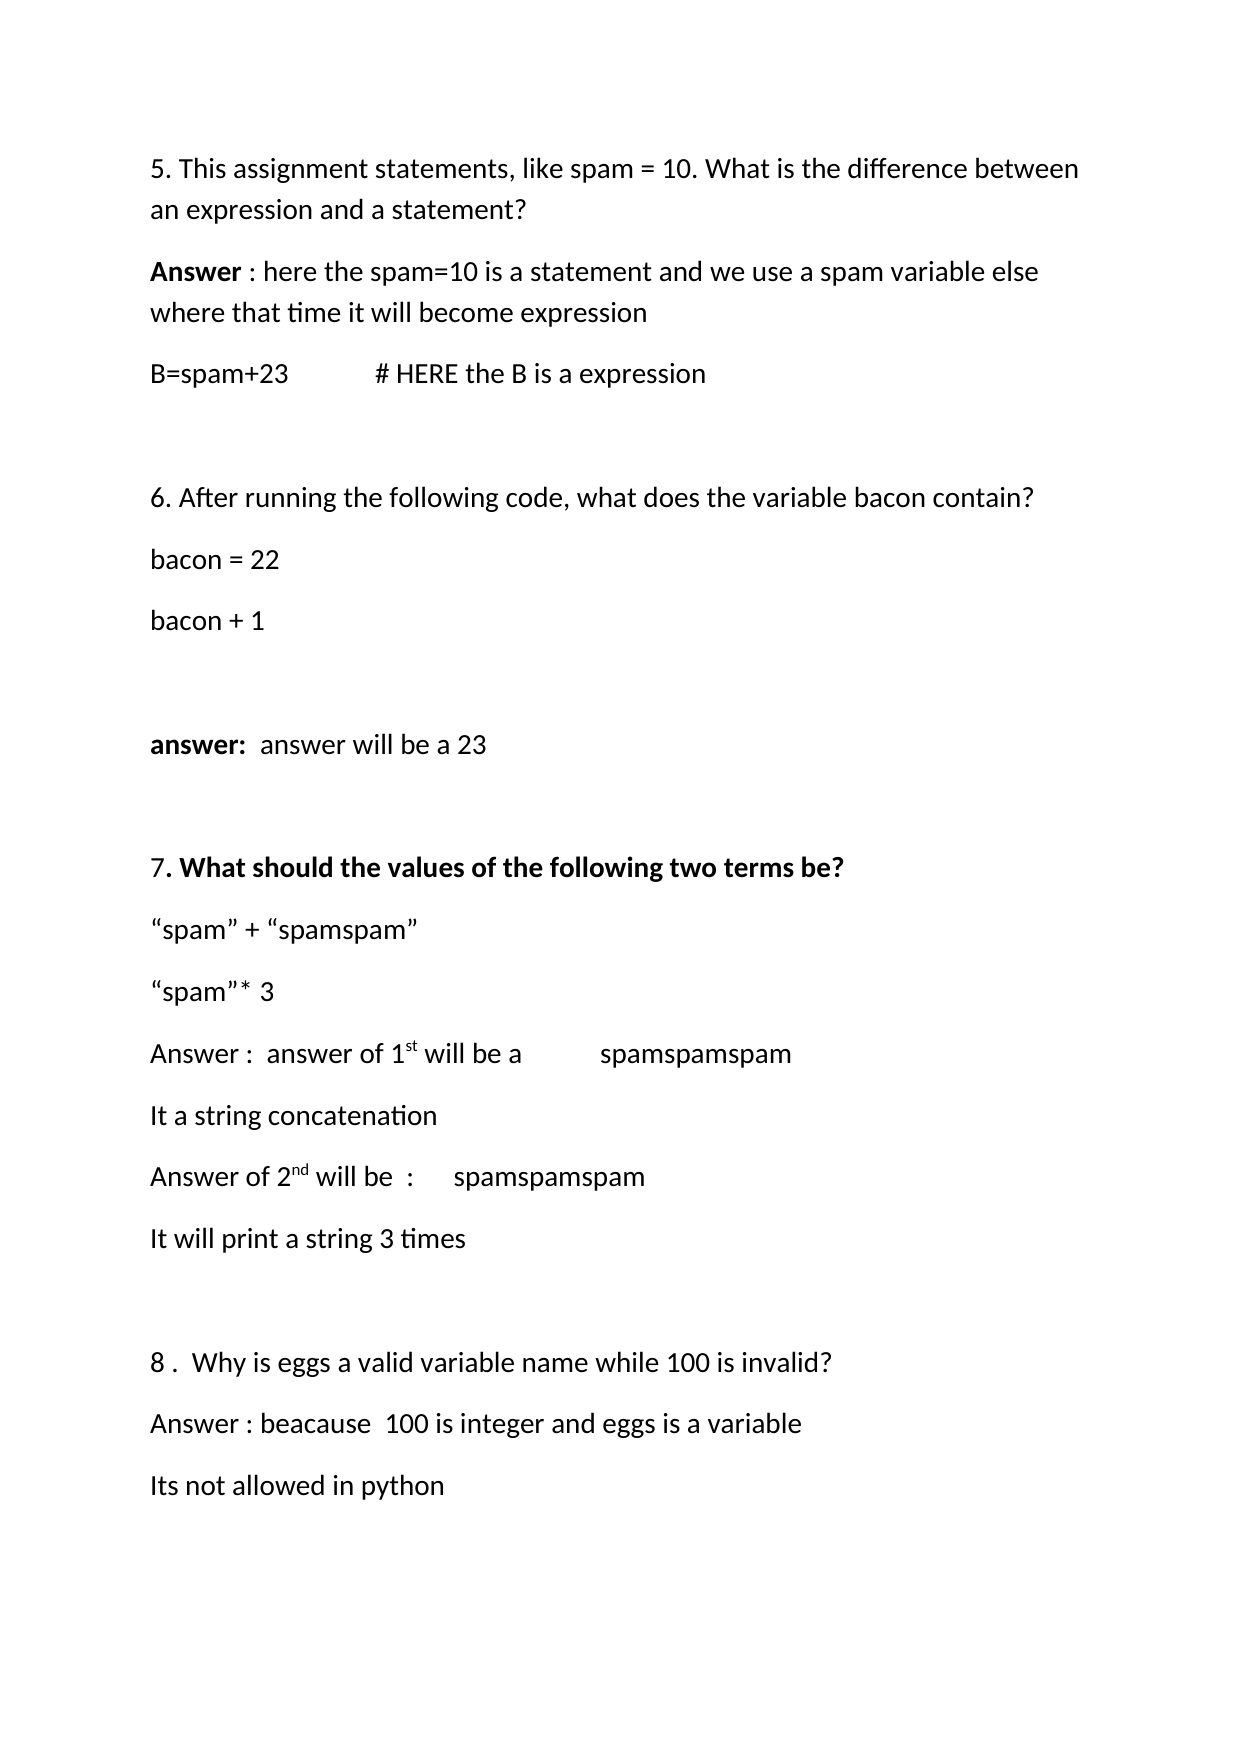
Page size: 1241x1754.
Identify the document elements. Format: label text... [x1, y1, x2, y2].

text B=spam+23 # HERE the B is a expression [150, 355, 1090, 391]
text bacon = 22 [150, 541, 1090, 576]
text answer: answer will be a 23 [150, 726, 1090, 762]
text 6. After running the following code, what does the variable bacon contain? [150, 479, 1090, 514]
text 8 . Why is eggs a valid variable name while 100 is invalid? [150, 1344, 1090, 1379]
text Answer : here the spam=10 is a statement and we use a spam variable else where that time it will become expression [150, 253, 1090, 329]
text bacon + 1 [150, 602, 1090, 638]
text Answer : beacause 100 is integer and eggs is a variable [150, 1406, 1090, 1441]
text It will print a string 3 times [150, 1220, 1090, 1256]
text Answer : answer of 1st will be a spamspamspam [150, 1035, 1090, 1071]
text “spam”* 3 [150, 973, 1090, 1009]
text “spam” + “spamspam” [150, 911, 1090, 947]
text 7. What should the values of the following two terms be? [150, 849, 1090, 885]
text It a string concatenation [150, 1097, 1090, 1132]
text Its not allowed in python [150, 1467, 1090, 1503]
text 5. This assignment statements, like spam = 10. What is the difference between an expression and a statement? [150, 150, 1090, 227]
text Answer of 2nd will be : spamspamspam [150, 1158, 1090, 1194]
